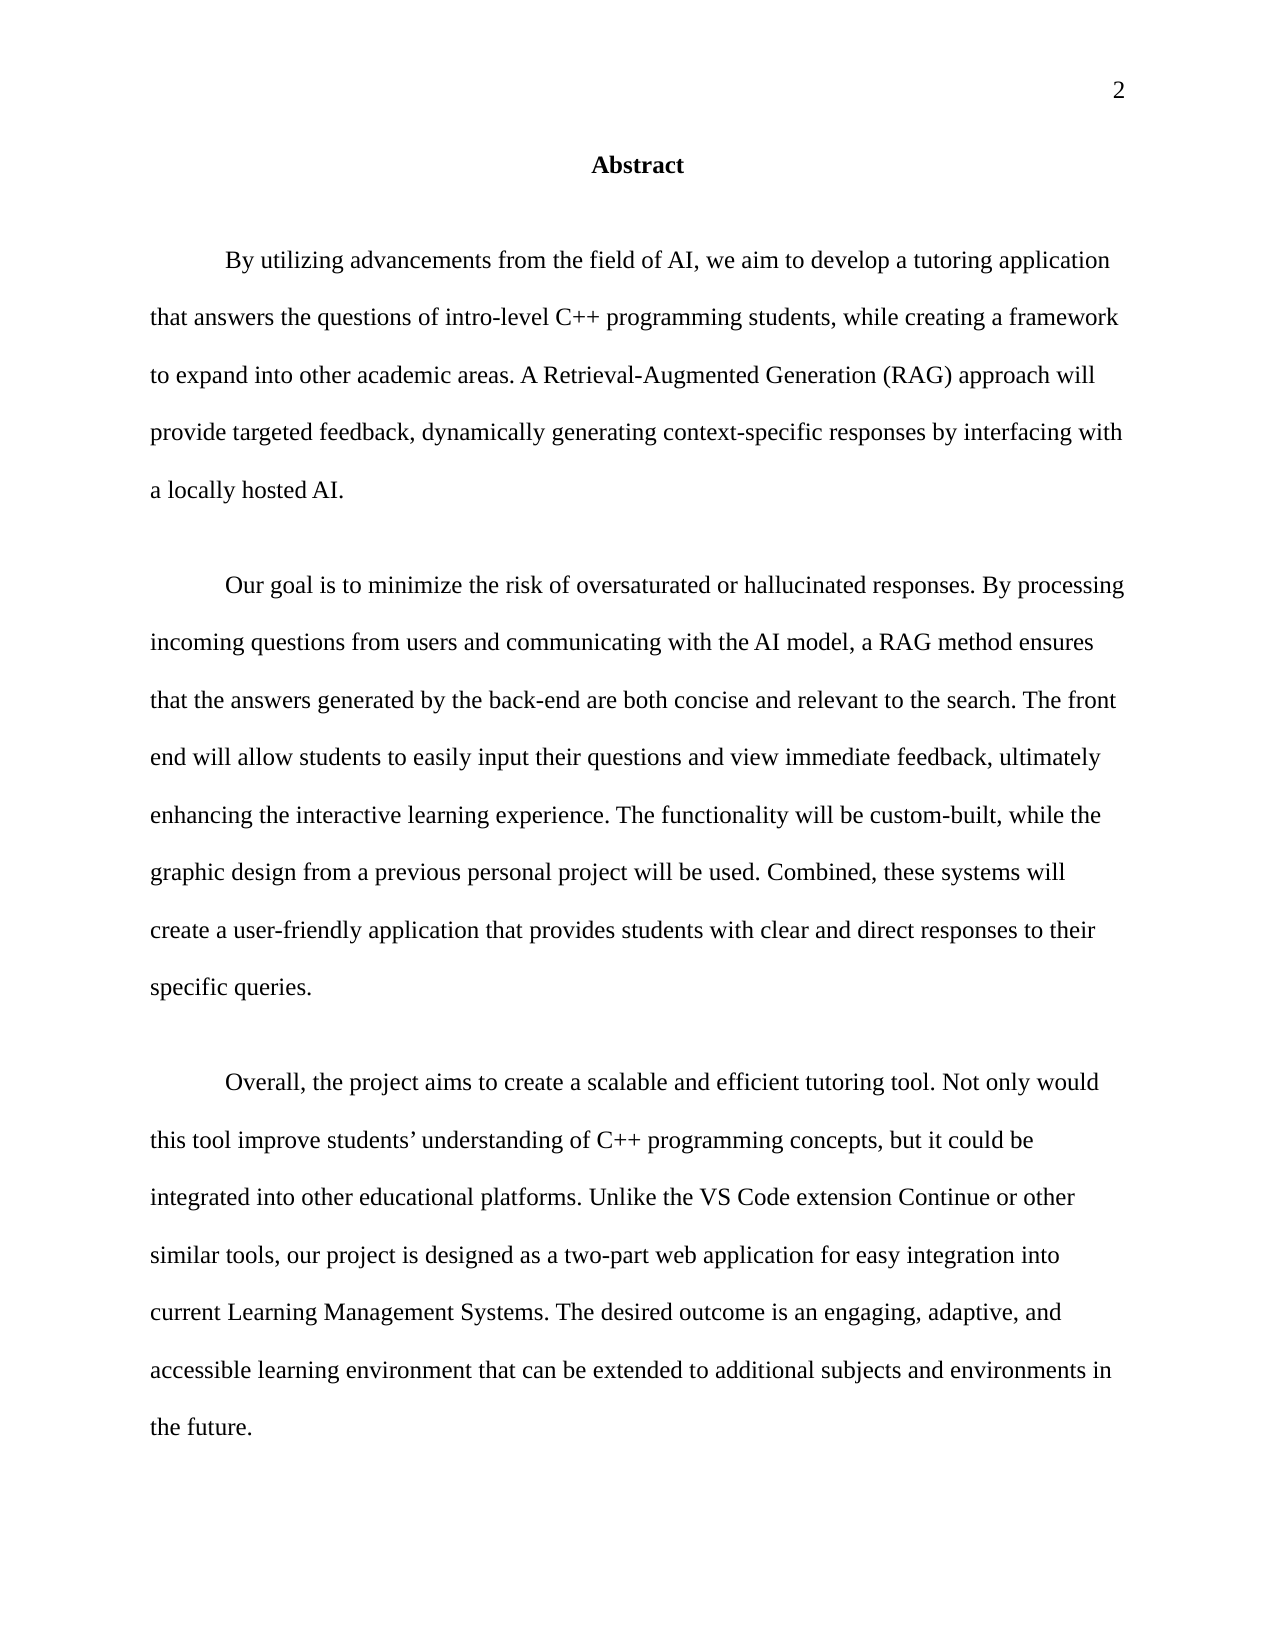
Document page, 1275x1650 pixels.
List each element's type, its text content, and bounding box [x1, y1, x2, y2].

text By utilizing advancements from the field of AI, we aim to develop a tutoring application that answers the questions of intro-level C++ programming students, while creating a framework to expand into other academic areas. A Retrieval-Augmented Generation (RAG) approach will provide targeted feedback, dynamically generating context-specific responses by interfacing with a locally hosted AI. [150, 245, 1125, 504]
text Overall, the project aims to create a scalable and efficient tutoring tool. Not only would this tool improve students’ understanding of C++ programming concepts, but it could be integrated into other educational platforms. Unlike the VS Code extension Continue or other similar tools, our project is designed as a two-part web application for easy integration into current Learning Management Systems. The desired outcome is an engaging, adaptive, and accessible learning environment that can be extended to additional subjects and environments in the future. [150, 1067, 1125, 1441]
text Our goal is to minimize the risk of oversaturated or hallucinated responses. By processing incoming questions from users and communicating with the AI model, a RAG method ensures that the answers generated by the back-end are both concise and relevant to the search. The front end will allow students to easily input their questions and view immediate feedback, ultimately enhancing the interactive learning experience. The functionality will be custom-built, while the graphic design from a previous personal project will be used. Combined, these systems will create a user-friendly application that provides students with clear and direct responses to their specific queries. [150, 570, 1125, 1001]
text Abstract [150, 150, 1125, 179]
